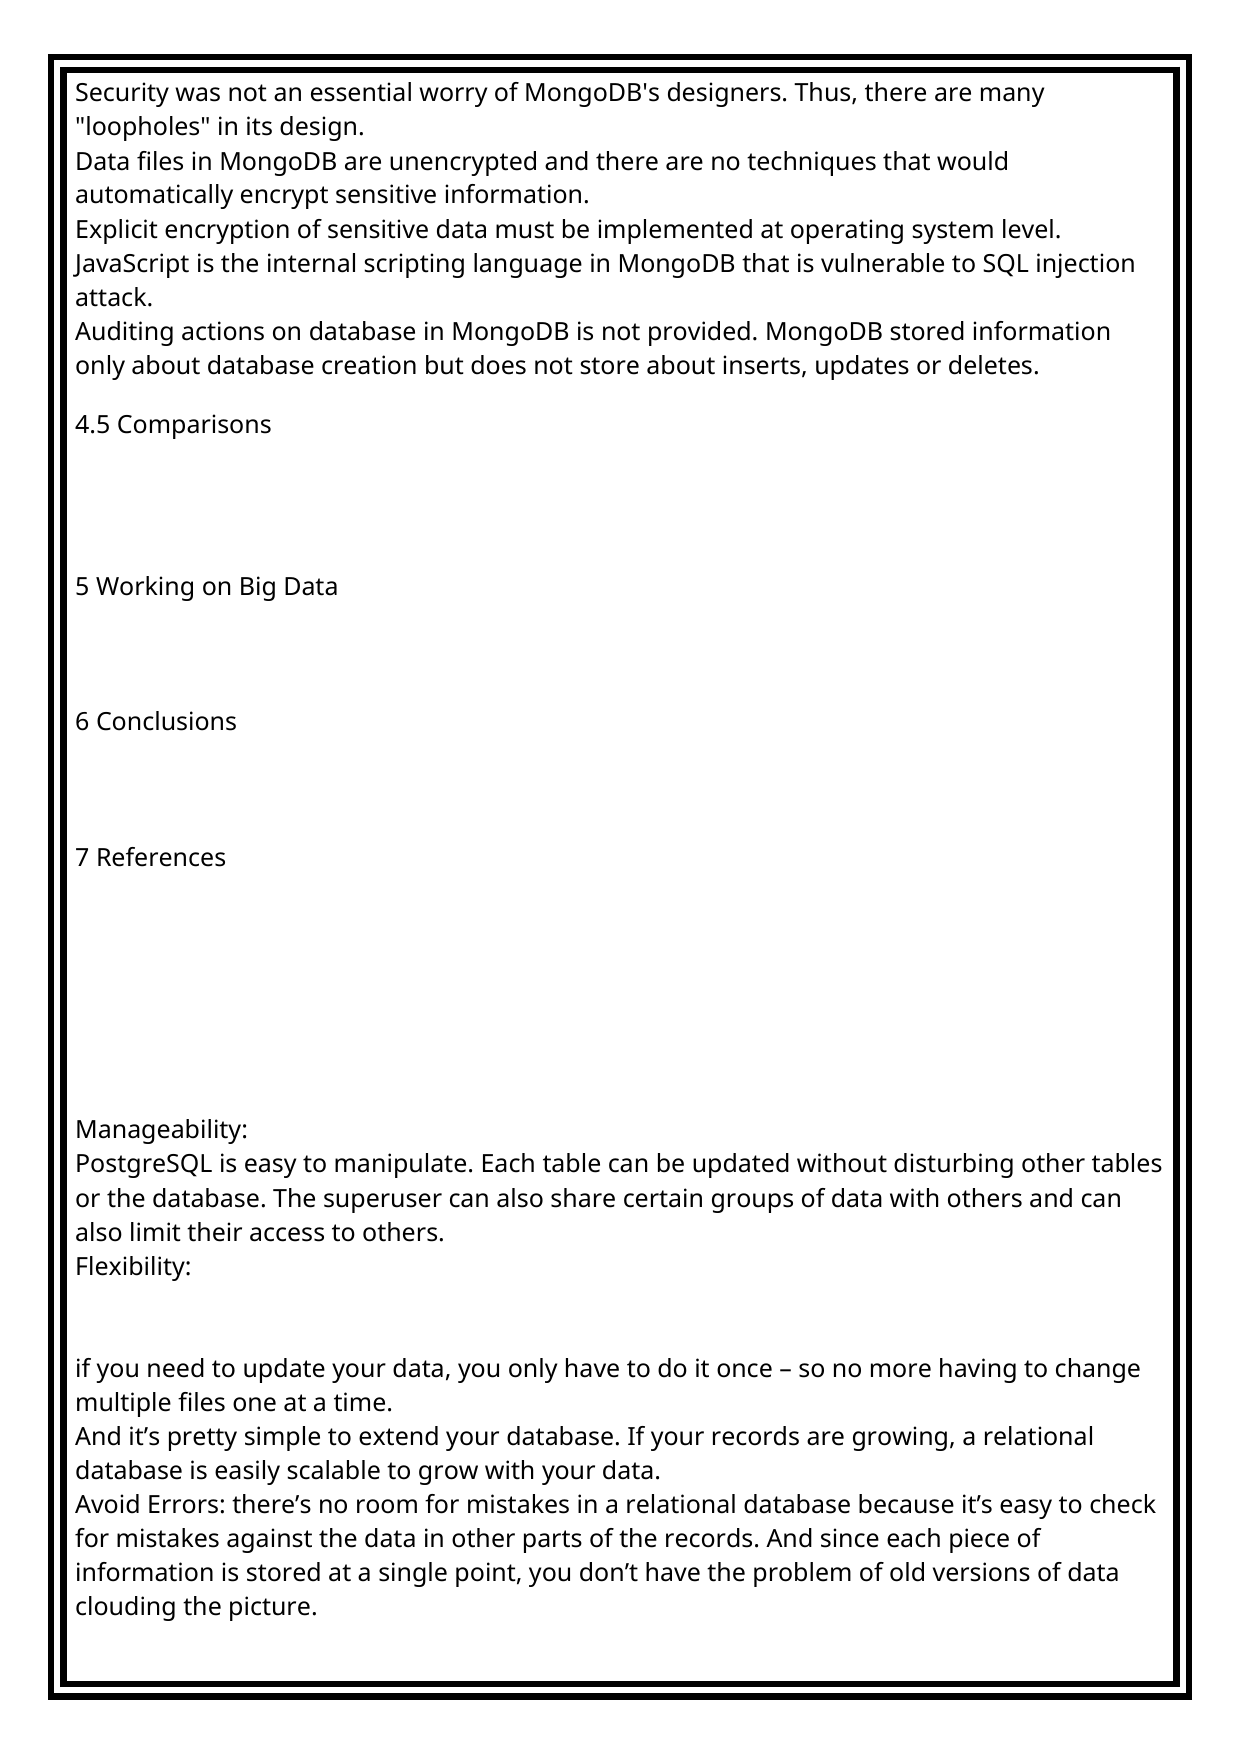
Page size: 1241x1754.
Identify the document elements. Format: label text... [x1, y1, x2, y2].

text Flexibility: [75, 1248, 1165, 1282]
text 5 Working on Big Data [75, 568, 1165, 602]
text 7 References [75, 839, 1165, 874]
text if you need to update your data, you only have to do it once – so no more having to change multiple files one at a time. [75, 1351, 1165, 1419]
text Manageability: [75, 1112, 1165, 1146]
text 4.5 Comparisons [75, 407, 1165, 441]
text PostgreSQL is easy to manipulate. Each table can be updated without disturbing other tables or the database. The superuser can also share certain groups of data with others and can also limit their access to others. [75, 1146, 1165, 1248]
text Security was not an essential worry of MongoDB's designers. Thus, there are many "loopholes" in its design. [75, 75, 1165, 143]
text Explicit encryption of sensitive data must be implemented at operating system level. [75, 211, 1165, 245]
text 6 Conclusions [75, 704, 1165, 738]
text Avoid Errors: there’s no room for mistakes in a relational database because it’s easy to check for mistakes against the data in other parts of the records. And since each piece of information is stored at a single point, you don’t have the problem of old versions of data clouding the picture. [75, 1487, 1165, 1623]
text Data files in MongoDB are unencrypted and there are no techniques that would automatically encrypt sensitive information. [75, 143, 1165, 211]
text And it’s pretty simple to extend your database. If your records are growing, a relational database is easily scalable to grow with your data. [75, 1419, 1165, 1487]
text JavaScript is the internal scripting language in MongoDB that is vulnerable to SQL injection attack. [75, 245, 1165, 313]
text Auditing actions on database in MongoDB is not provided. MongoDB stored information only about database creation but does not store about inserts, updates or deletes. [75, 313, 1165, 382]
